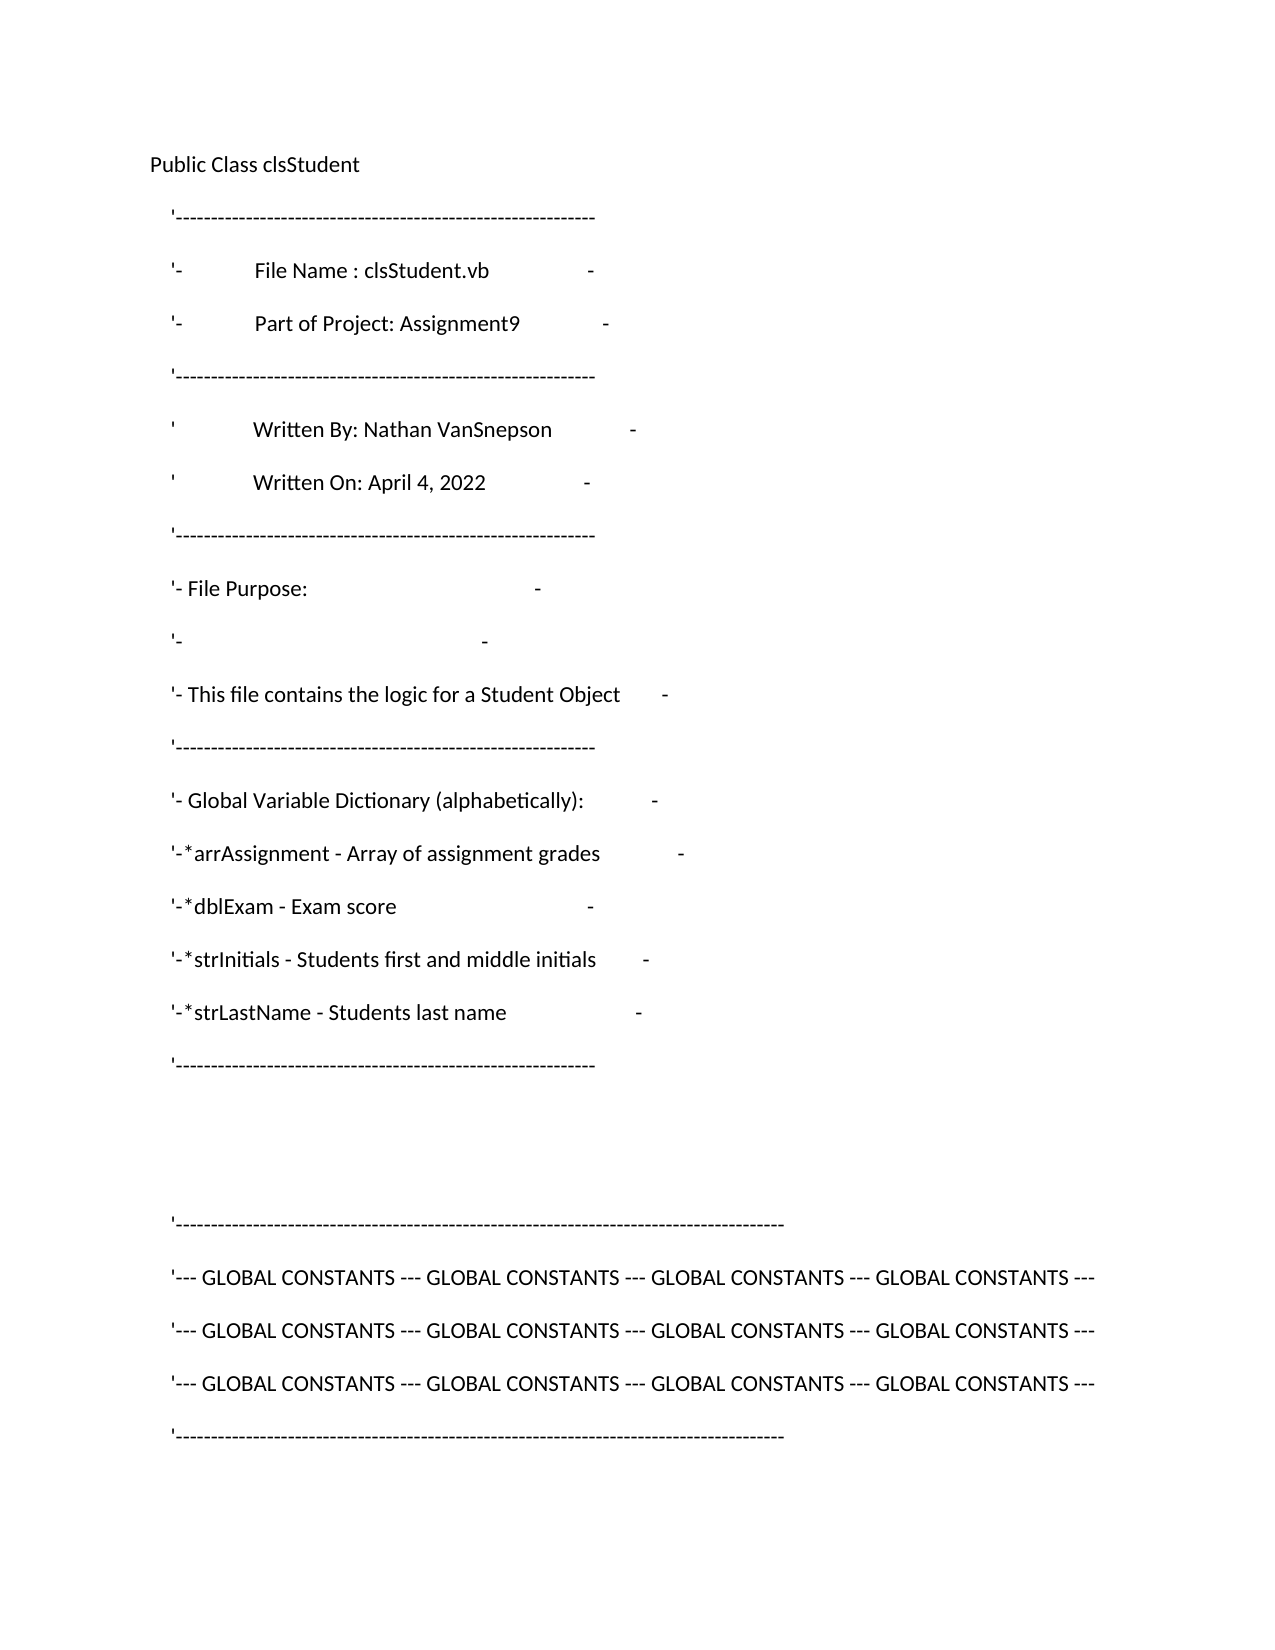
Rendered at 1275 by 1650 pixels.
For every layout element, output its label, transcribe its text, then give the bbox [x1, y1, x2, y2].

text '- Global Variable Dictionary (alphabetically): - [150, 786, 1125, 814]
text '------------------------------------------------------------ [150, 733, 1125, 761]
text '- File Name : clsStudent.vb - [150, 256, 1125, 284]
text '- Part of Project: Assignment9 - [150, 309, 1125, 337]
text '-*strInitials - Students first and middle initials - [150, 945, 1125, 973]
text '-*strLastName - Students last name - [150, 998, 1125, 1026]
text '------------------------------------------------------------ [150, 521, 1125, 549]
text '- - [150, 627, 1125, 655]
text ' Written By: Nathan VanSnepson - [150, 415, 1125, 443]
text '------------------------------------------------------------ [150, 1051, 1125, 1079]
text '------------------------------------------------------------ [150, 362, 1125, 390]
text '--- GLOBAL CONSTANTS --- GLOBAL CONSTANTS --- GLOBAL CONSTANTS --- GLOBAL CONSTANTS --- [150, 1263, 1125, 1291]
text '- This file contains the logic for a Student Object - [150, 680, 1125, 708]
text '- File Purpose: - [150, 574, 1125, 602]
text Public Class clsStudent [150, 150, 1125, 178]
text '--------------------------------------------------------------------------------------- [150, 1422, 1125, 1451]
text ' Written On: April 4, 2022 - [150, 468, 1125, 496]
text '-*dblExam - Exam score - [150, 892, 1125, 920]
text '-*arrAssignment - Array of assignment grades - [150, 839, 1125, 867]
text '------------------------------------------------------------ [150, 203, 1125, 231]
text '--------------------------------------------------------------------------------------- [150, 1210, 1125, 1238]
text '--- GLOBAL CONSTANTS --- GLOBAL CONSTANTS --- GLOBAL CONSTANTS --- GLOBAL CONSTANTS --- [150, 1369, 1125, 1397]
text '--- GLOBAL CONSTANTS --- GLOBAL CONSTANTS --- GLOBAL CONSTANTS --- GLOBAL CONSTANTS --- [150, 1316, 1125, 1344]
